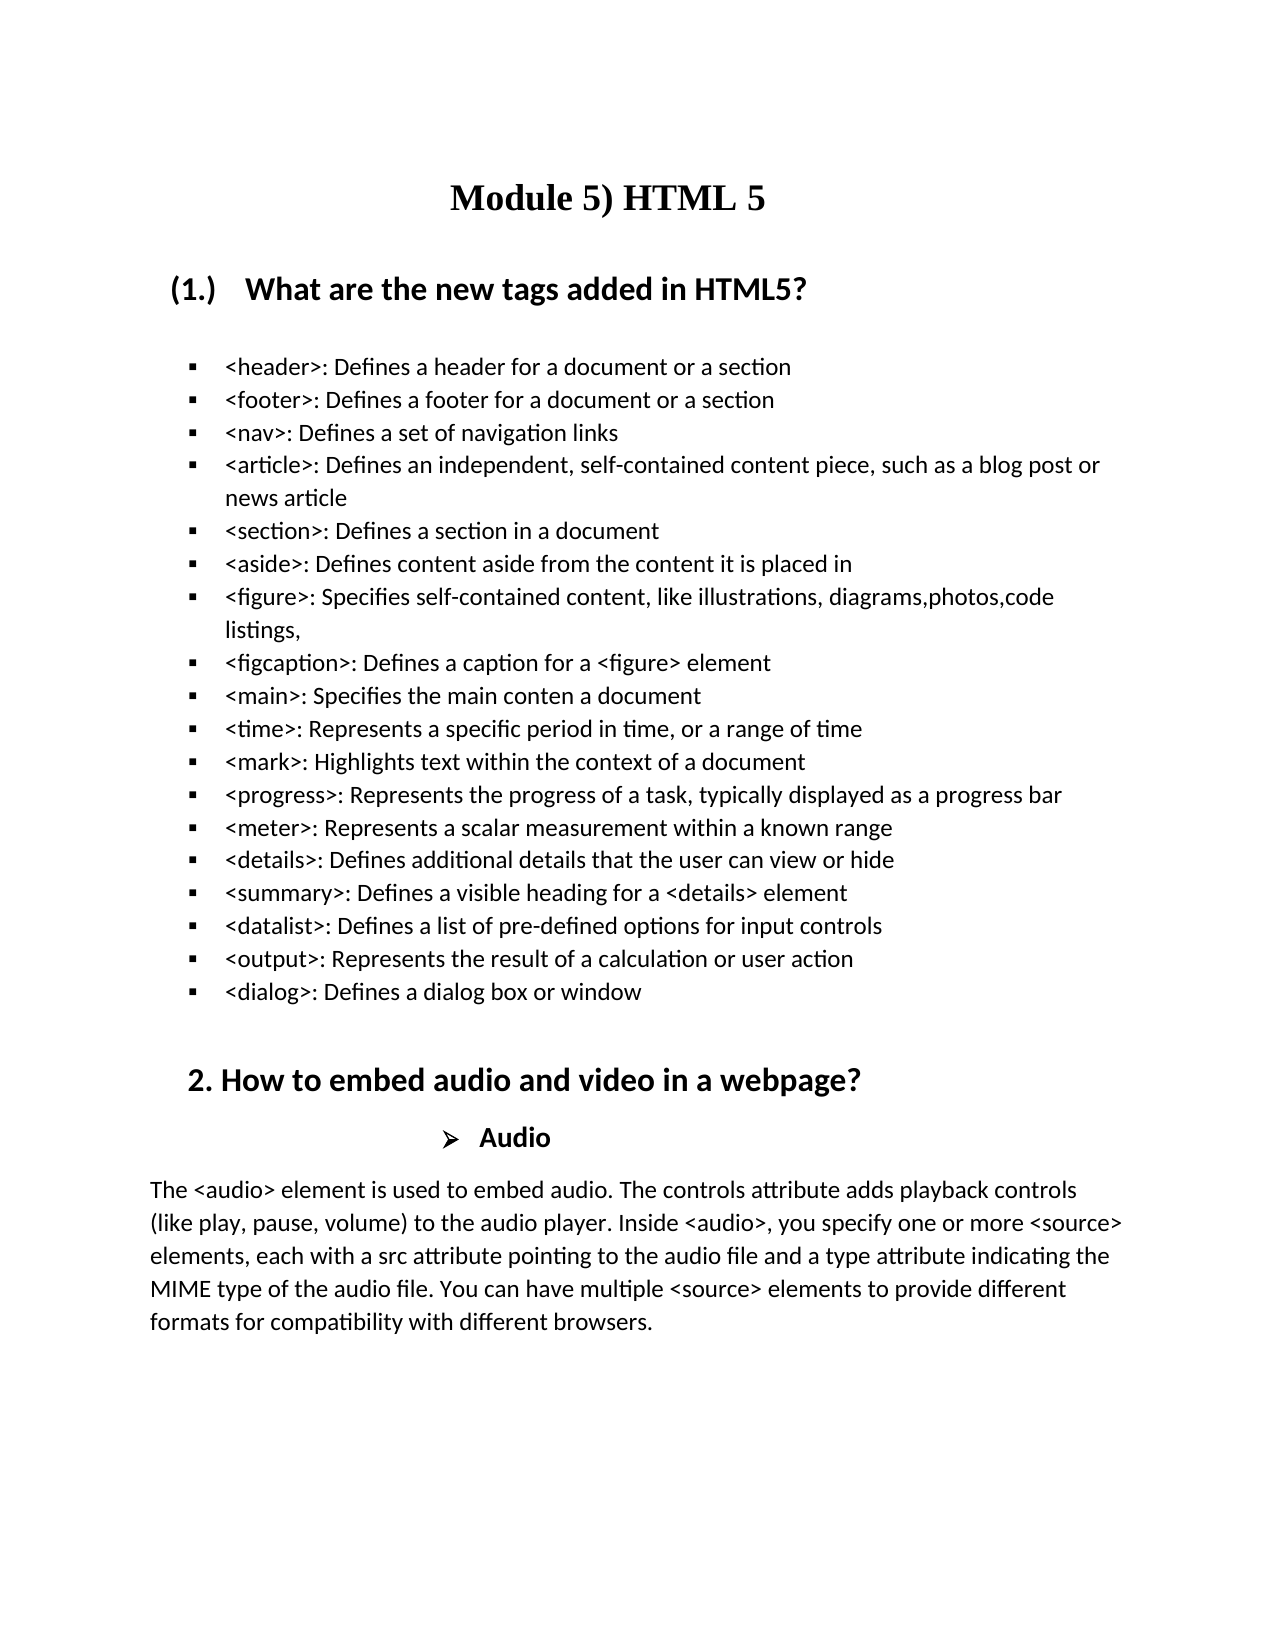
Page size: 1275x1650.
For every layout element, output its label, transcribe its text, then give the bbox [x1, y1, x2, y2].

list <details>: Defines additional details that the user can view or hide [187, 844, 1125, 875]
list <mark>: Highlights text within the context of a document [187, 746, 1125, 776]
list <nav>: Defines a set of navigation links [187, 417, 1125, 447]
list <dialog>: Defines a dialog box or window [187, 976, 1125, 1007]
list What are the new tags added in HTML5? [170, 268, 1125, 309]
list <section>: Defines a section in a document [187, 515, 1125, 546]
list <header>: Defines a header for a document or a section [187, 351, 1125, 381]
list <main>: Specifies the main conten a document [187, 680, 1125, 711]
text The <audio> element is used to embed audio. The controls attribute adds playback controls (like play, pause, volume) to the audio player. Inside <audio>, you specify one or more <source> elements, each with a src attribute pointing to the audio file and a type attribute indicating the MIME type of the audio file. You can have multiple <source> elements to provide different formats for compatibility with different browsers. [150, 1174, 1125, 1337]
list <time>: Represents a specific period in time, or a range of time [187, 713, 1125, 743]
list Audio [442, 1119, 1125, 1155]
list <footer>: Defines a footer for a document or a section [187, 384, 1125, 414]
list <figure>: Specifies self-contained content, like illustrations, diagrams,photos,code listings, [187, 581, 1125, 645]
list <meter>: Represents a scalar measurement within a known range [187, 812, 1125, 842]
text 2. How to embed audio and video in a webpage? [187, 1059, 1125, 1099]
list <summary>: Defines a visible heading for a <details> element [187, 877, 1125, 908]
list <progress>: Represents the progress of a task, typically displayed as a progress bar [187, 779, 1125, 809]
list <aside>: Defines content aside from the content it is placed in [187, 548, 1125, 579]
subtitle Module 5) HTML 5 [150, 175, 1125, 218]
list <figcaption>: Defines a caption for a <figure> element [187, 647, 1125, 678]
list <output>: Represents the result of a calculation or user action [187, 943, 1125, 974]
list <datalist>: Defines a list of pre-defined options for input controls [187, 910, 1125, 941]
list <article>: Defines an independent, self-contained content piece, such as a blog post or news article [187, 449, 1125, 513]
